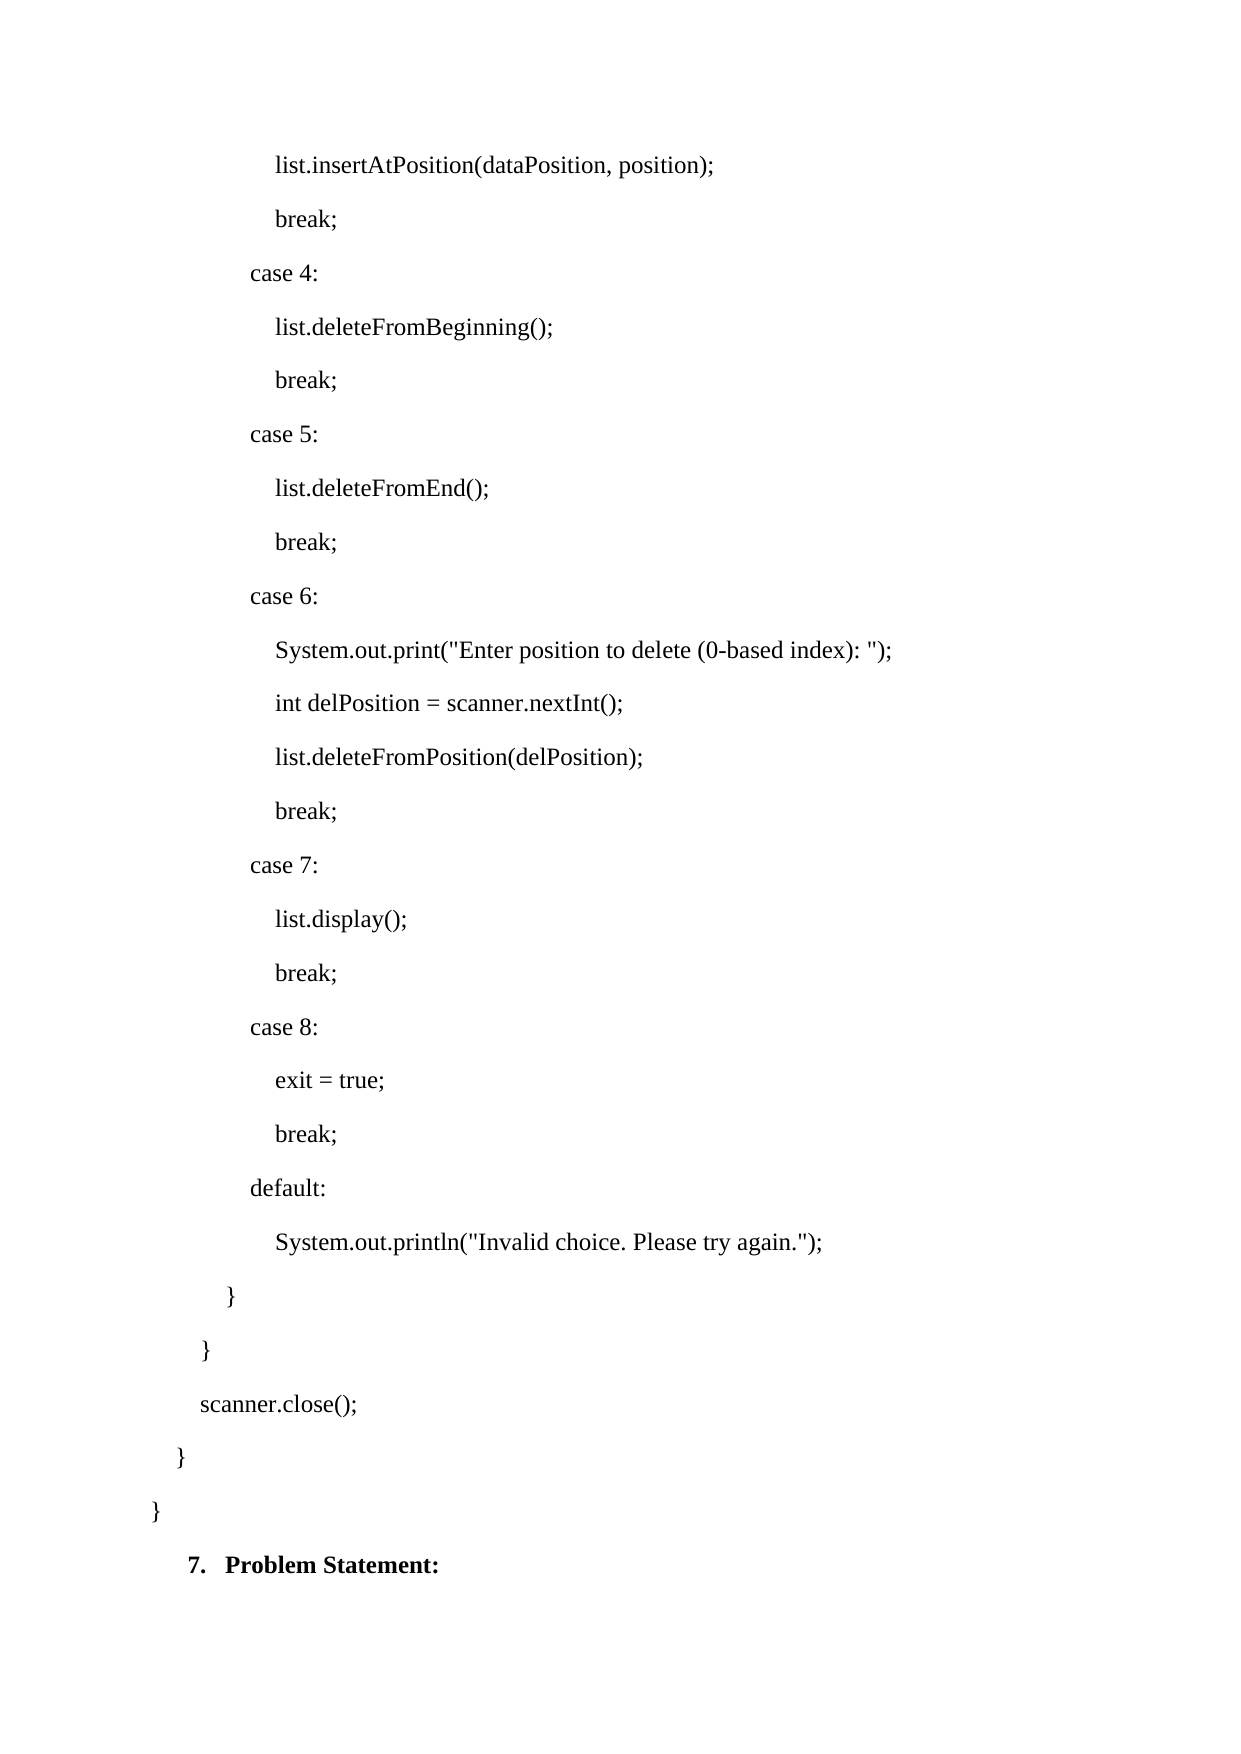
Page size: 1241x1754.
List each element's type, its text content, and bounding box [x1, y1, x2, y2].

text list.deleteFromBeginning(); [150, 312, 1090, 340]
text break; [150, 958, 1090, 987]
text break; [150, 527, 1090, 556]
list Problem Statement: [187, 1550, 1090, 1579]
text list.deleteFromEnd(); [150, 473, 1090, 502]
text System.out.print("Enter position to delete (0-based index): "); [150, 635, 1090, 663]
text } [150, 1281, 1090, 1310]
text case 7: [150, 850, 1090, 879]
text list.deleteFromPosition(delPosition); [150, 742, 1090, 771]
text break; [150, 365, 1090, 394]
text case 6: [150, 581, 1090, 609]
text } [150, 1496, 1090, 1525]
text list.insertAtPosition(dataPosition, position); [150, 150, 1090, 179]
text exit = true; [150, 1066, 1090, 1094]
text break; [150, 204, 1090, 233]
text } [150, 1442, 1090, 1471]
text int delPosition = scanner.nextInt(); [150, 688, 1090, 717]
text case 5: [150, 419, 1090, 448]
text System.out.println("Invalid choice. Please try again."); [150, 1227, 1090, 1256]
text case 8: [150, 1012, 1090, 1040]
text break; [150, 1119, 1090, 1148]
text scanner.close(); [150, 1389, 1090, 1417]
text list.display(); [150, 904, 1090, 933]
text break; [150, 796, 1090, 825]
text case 4: [150, 258, 1090, 286]
text } [150, 1335, 1090, 1363]
text default: [150, 1173, 1090, 1202]
